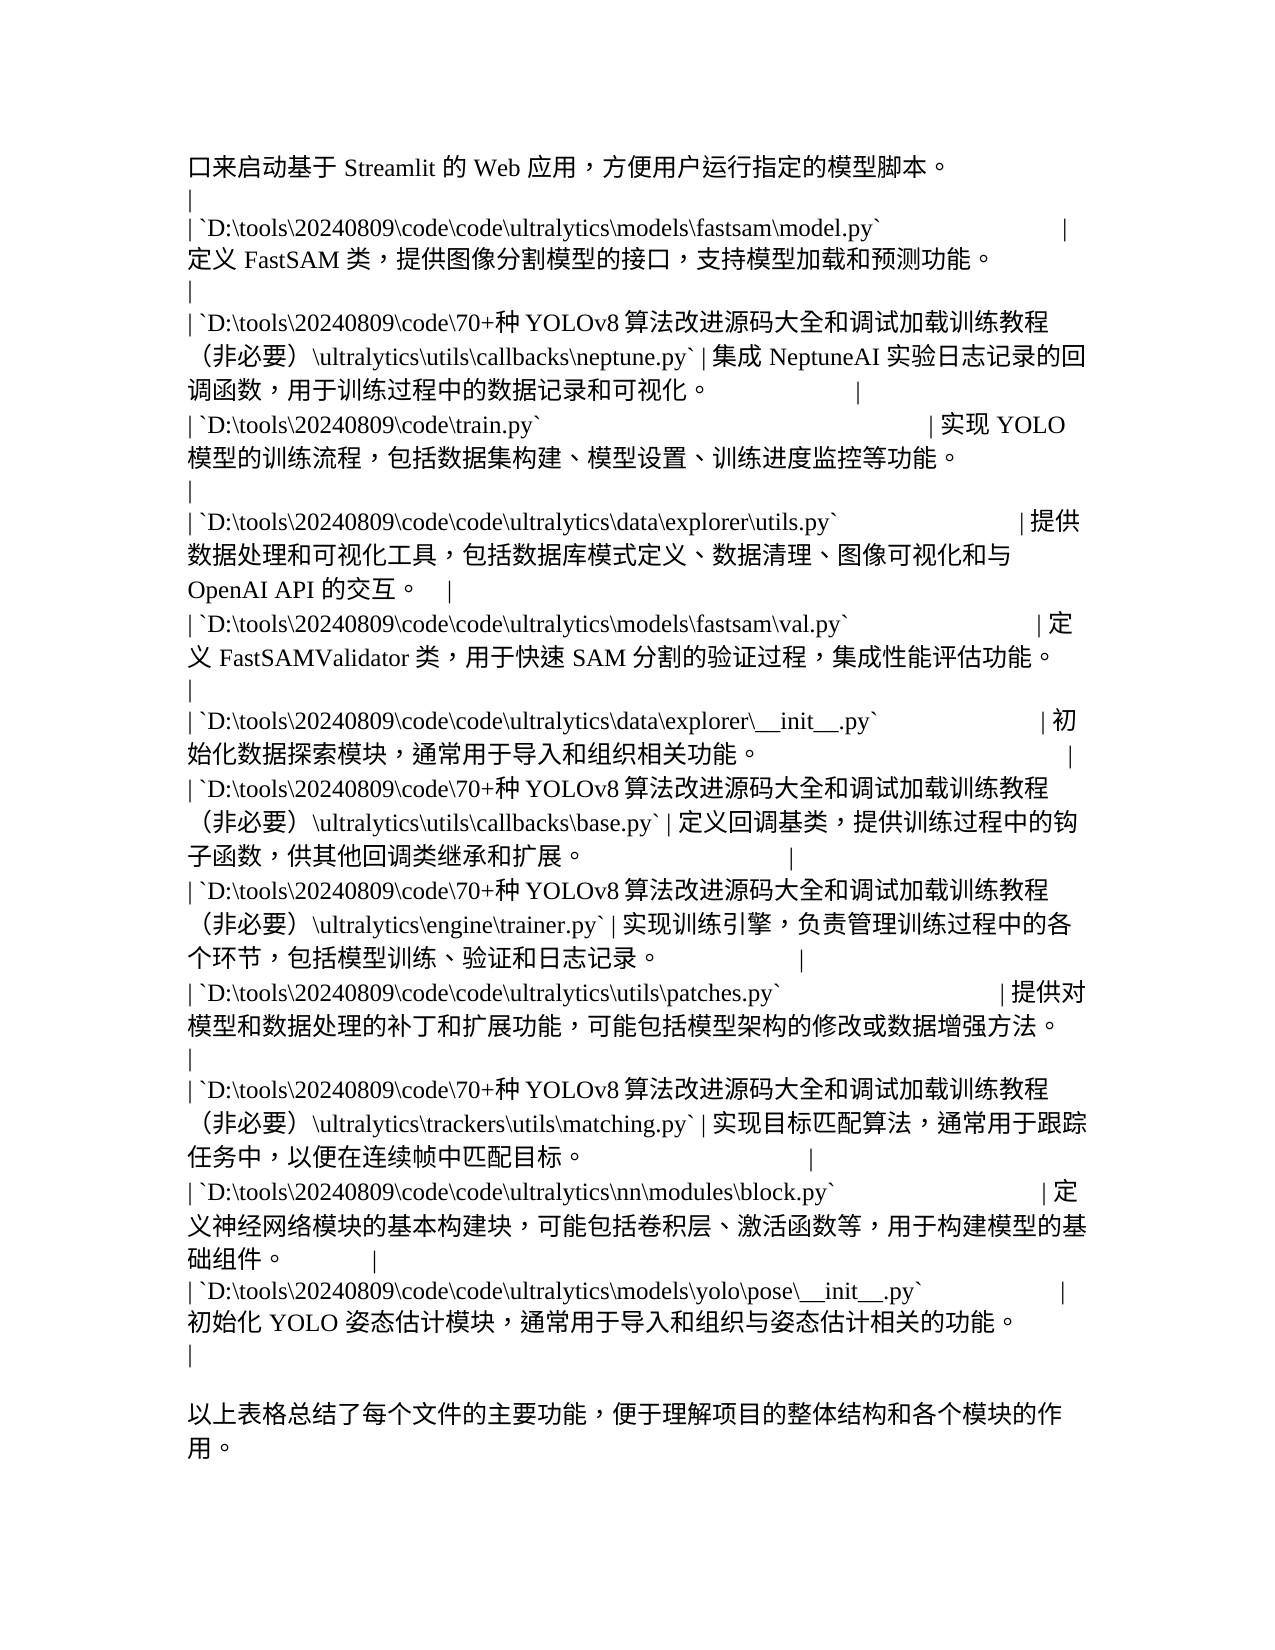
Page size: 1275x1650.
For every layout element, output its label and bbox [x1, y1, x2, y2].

text [187, 150, 1087, 1465]
